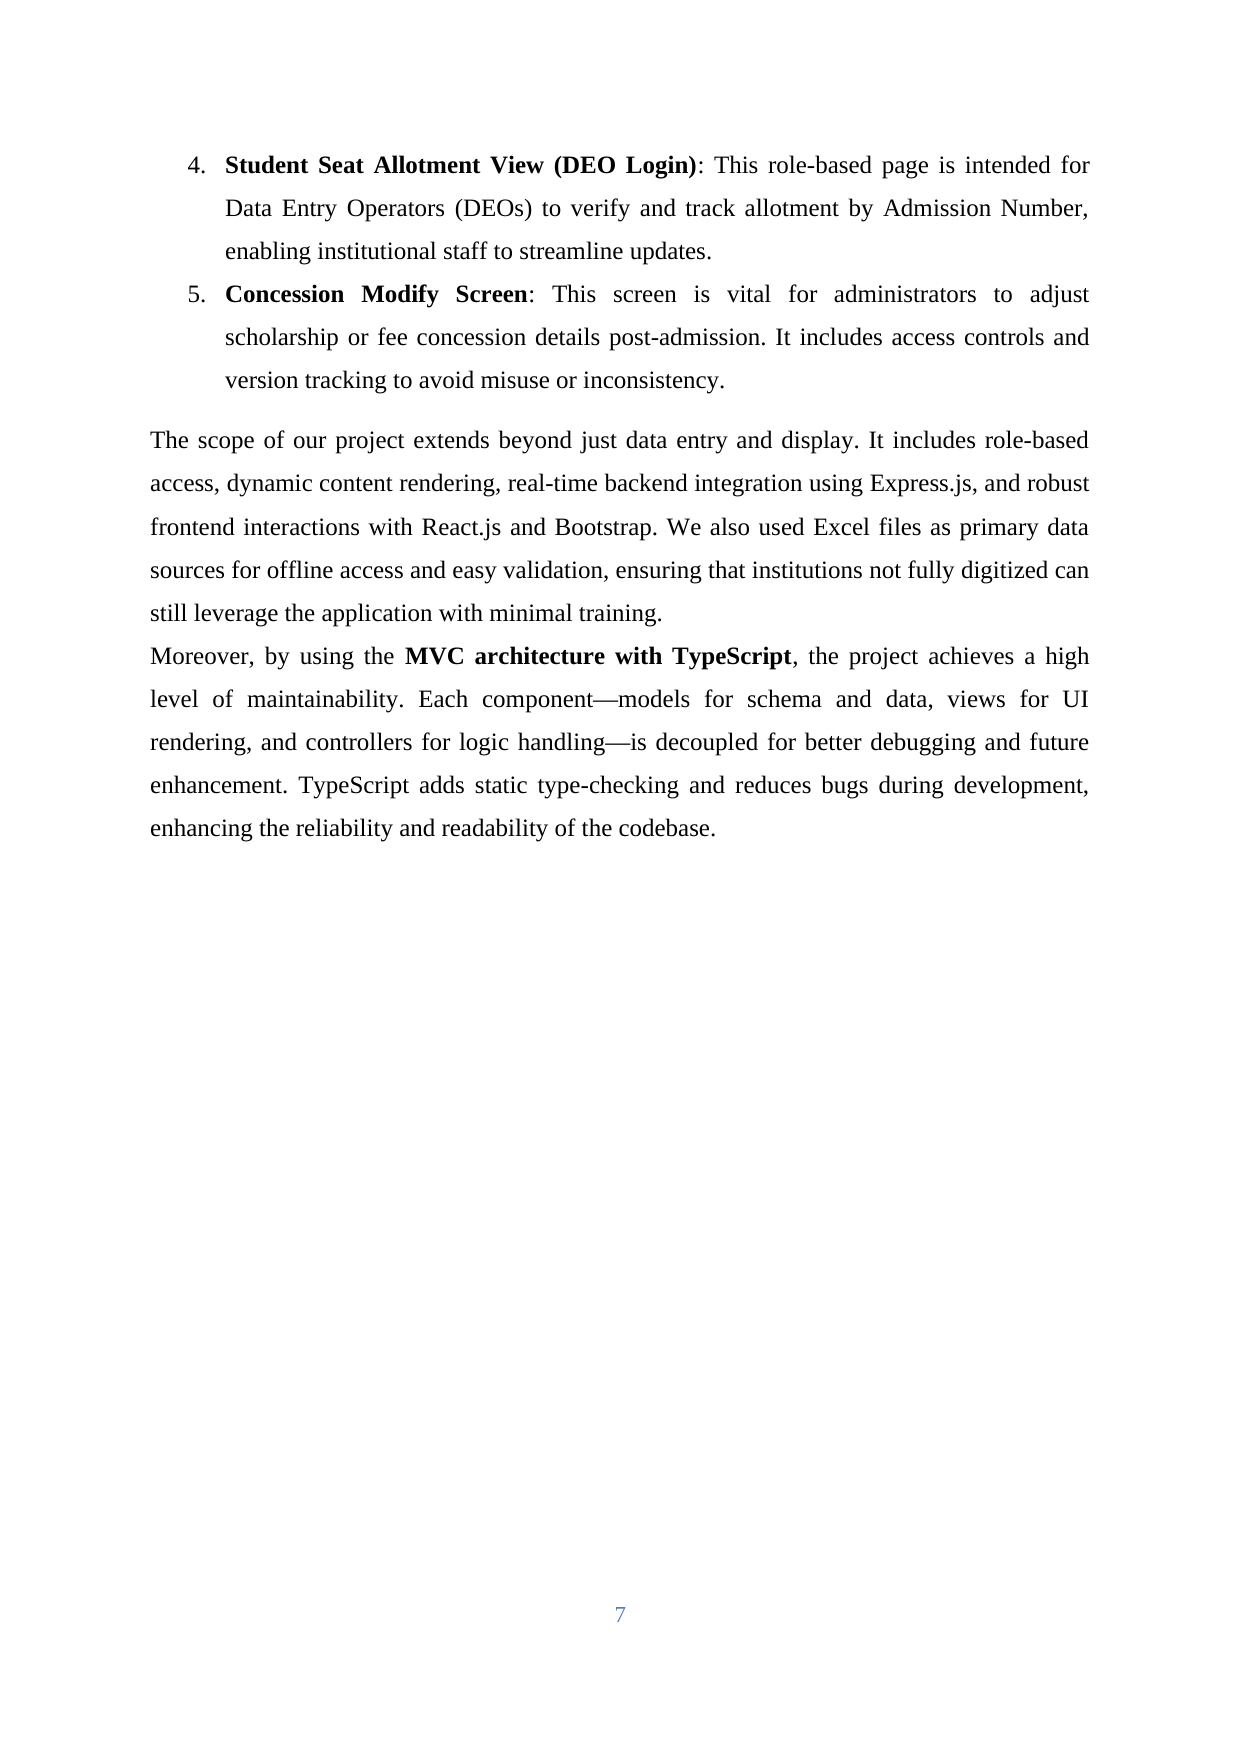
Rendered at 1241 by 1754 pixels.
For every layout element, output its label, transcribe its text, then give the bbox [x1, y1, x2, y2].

text The scope of our project extends beyond just data entry and display. It includes role-based access, dynamic content rendering, real-time backend integration using Express.js, and robust frontend interactions with React.js and Bootstrap. We also used Excel files as primary data sources for offline access and easy validation, ensuring that institutions not fully digitized can still leverage the application with minimal training. [150, 425, 1090, 627]
list Concession Modify Screen: This screen is vital for administrators to adjust scholarship or fee concession details post-admission. It includes access controls and version tracking to avoid misuse or inconsistency. [187, 279, 1090, 394]
list Student Seat Allotment View (DEO Login): This role-based page is intended for Data Entry Operators (DEOs) to verify and track allotment by Admission Number, enabling institutional staff to streamline updates. [187, 150, 1090, 265]
text Moreover, by using the MVC architecture with TypeScript, the project achieves a high level of maintainability. Each component—models for schema and data, views for UI rendering, and controllers for logic handling—is decoupled for better debugging and future enhancement. TypeScript adds static type-checking and reduces bugs during development, enhancing the reliability and readability of the codebase. [150, 641, 1090, 842]
